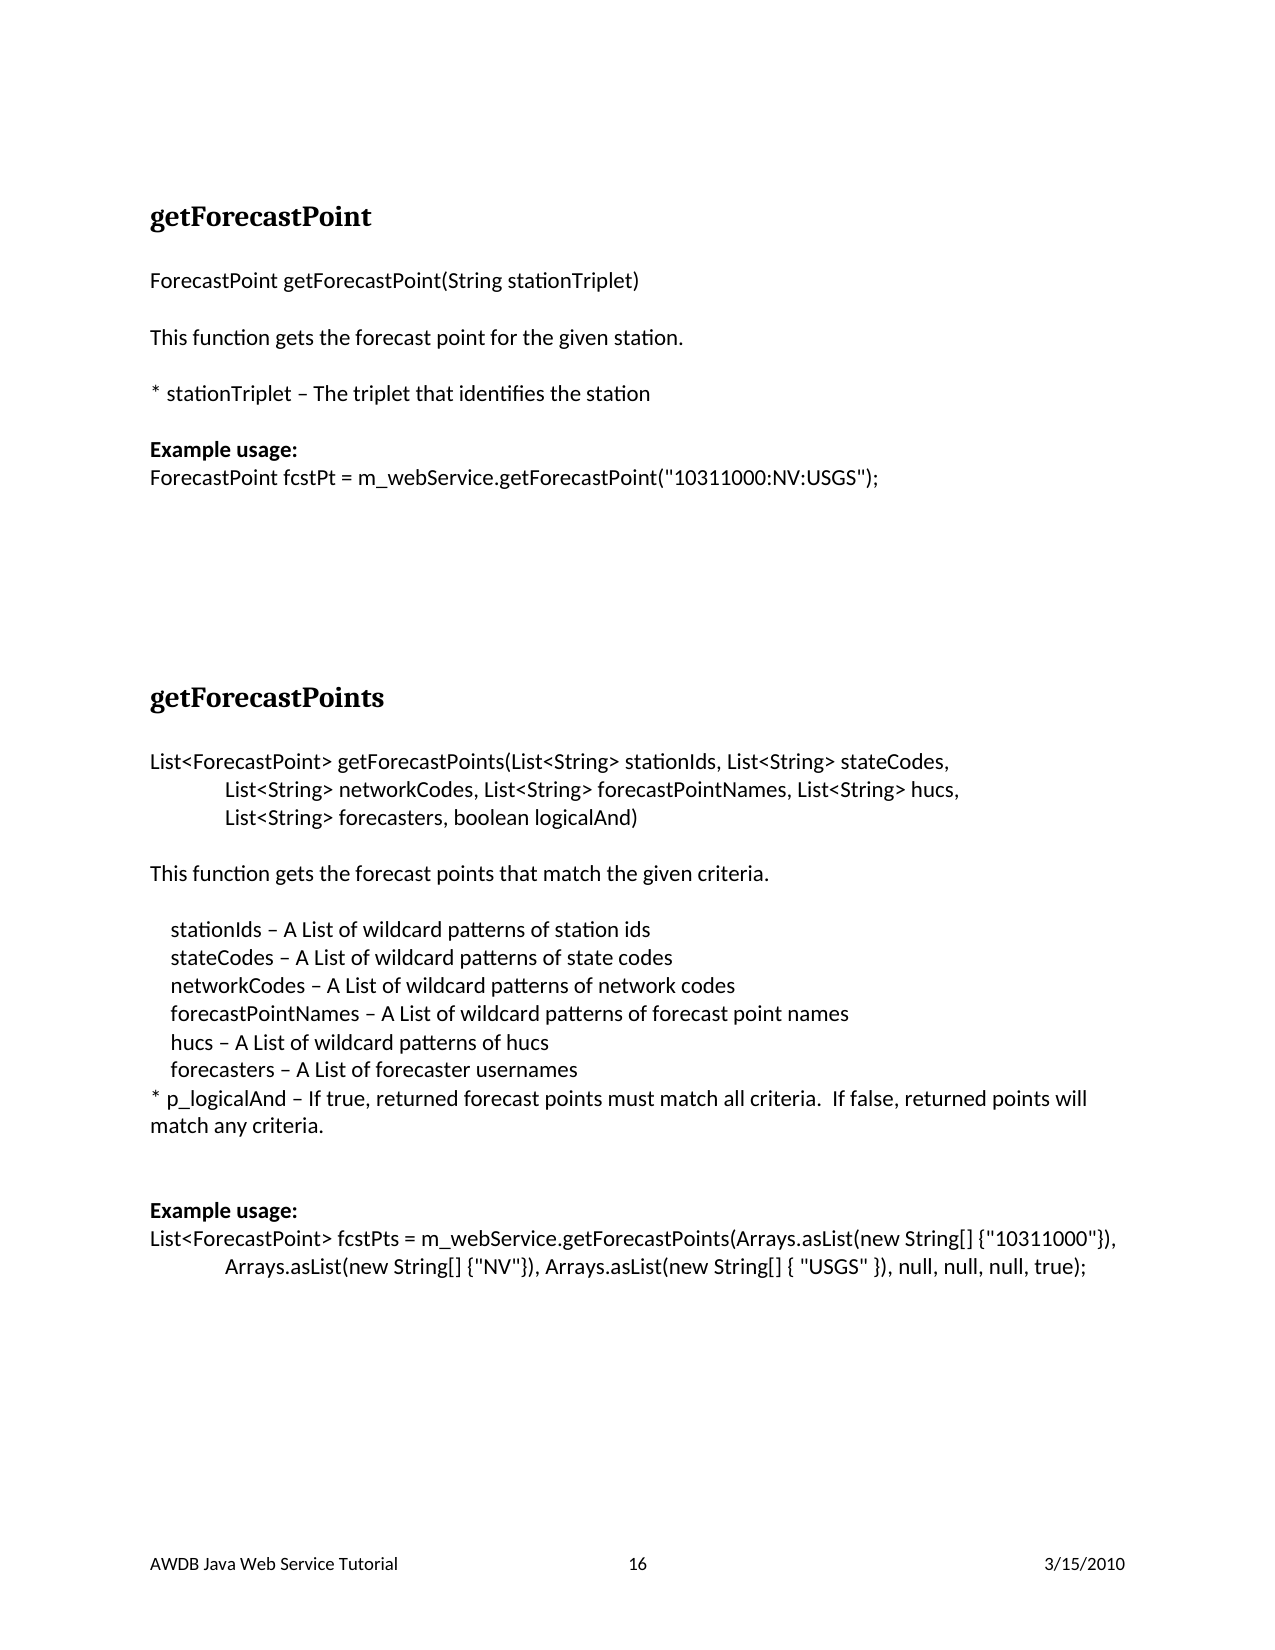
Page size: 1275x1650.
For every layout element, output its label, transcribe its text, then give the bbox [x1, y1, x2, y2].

text ForecastPoint fcstPt = m_webService.getForecastPoint("10311000:NV:USGS"); [150, 463, 1125, 491]
text List<ForecastPoint> fcstPts = m_webService.getForecastPoints(Arrays.asList(new String[] {"10311000"}), [150, 1224, 1125, 1252]
text This function gets the forecast points that match the given criteria. [150, 859, 1125, 887]
text List<ForecastPoint> getForecastPoints(List<String> stationIds, List<String> stateCodes, [150, 747, 1125, 775]
text This function gets the forecast point for the given station. [150, 323, 1125, 351]
text stateCodes – A List of wildcard patterns of state codes [150, 943, 1125, 972]
text List<String> forecasters, boolean logicalAnd) [150, 803, 1125, 831]
text Example usage: [150, 435, 1125, 463]
text Example usage: [150, 1196, 1125, 1224]
text ForecastPoint getForecastPoint(String stationTriplet) [150, 267, 1125, 294]
text List<String> networkCodes, List<String> forecastPointNames, List<String> hucs, [150, 775, 1125, 803]
text forecasters – A List of forecaster usernames [150, 1056, 1125, 1084]
text Arrays.asList(new String[] {"NV"}), Arrays.asList(new String[] { "USGS" }), null, null, null, true); [150, 1252, 1125, 1280]
subtitle getForecastPoint [150, 200, 1125, 233]
text hucs – A List of wildcard patterns of hucs [150, 1028, 1125, 1056]
text networkCodes – A List of wildcard patterns of network codes [150, 972, 1125, 999]
text forecastPointNames – A List of wildcard patterns of forecast point names [150, 999, 1125, 1028]
text * stationTriplet – The triplet that identifies the station [150, 379, 1125, 407]
text * p_logicalAnd – If true, returned forecast points must match all criteria. If false, returned points will match any criteria. [150, 1084, 1125, 1140]
text stationIds – A List of wildcard patterns of station ids [150, 916, 1125, 943]
subtitle getForecastPoints [150, 681, 1125, 714]
